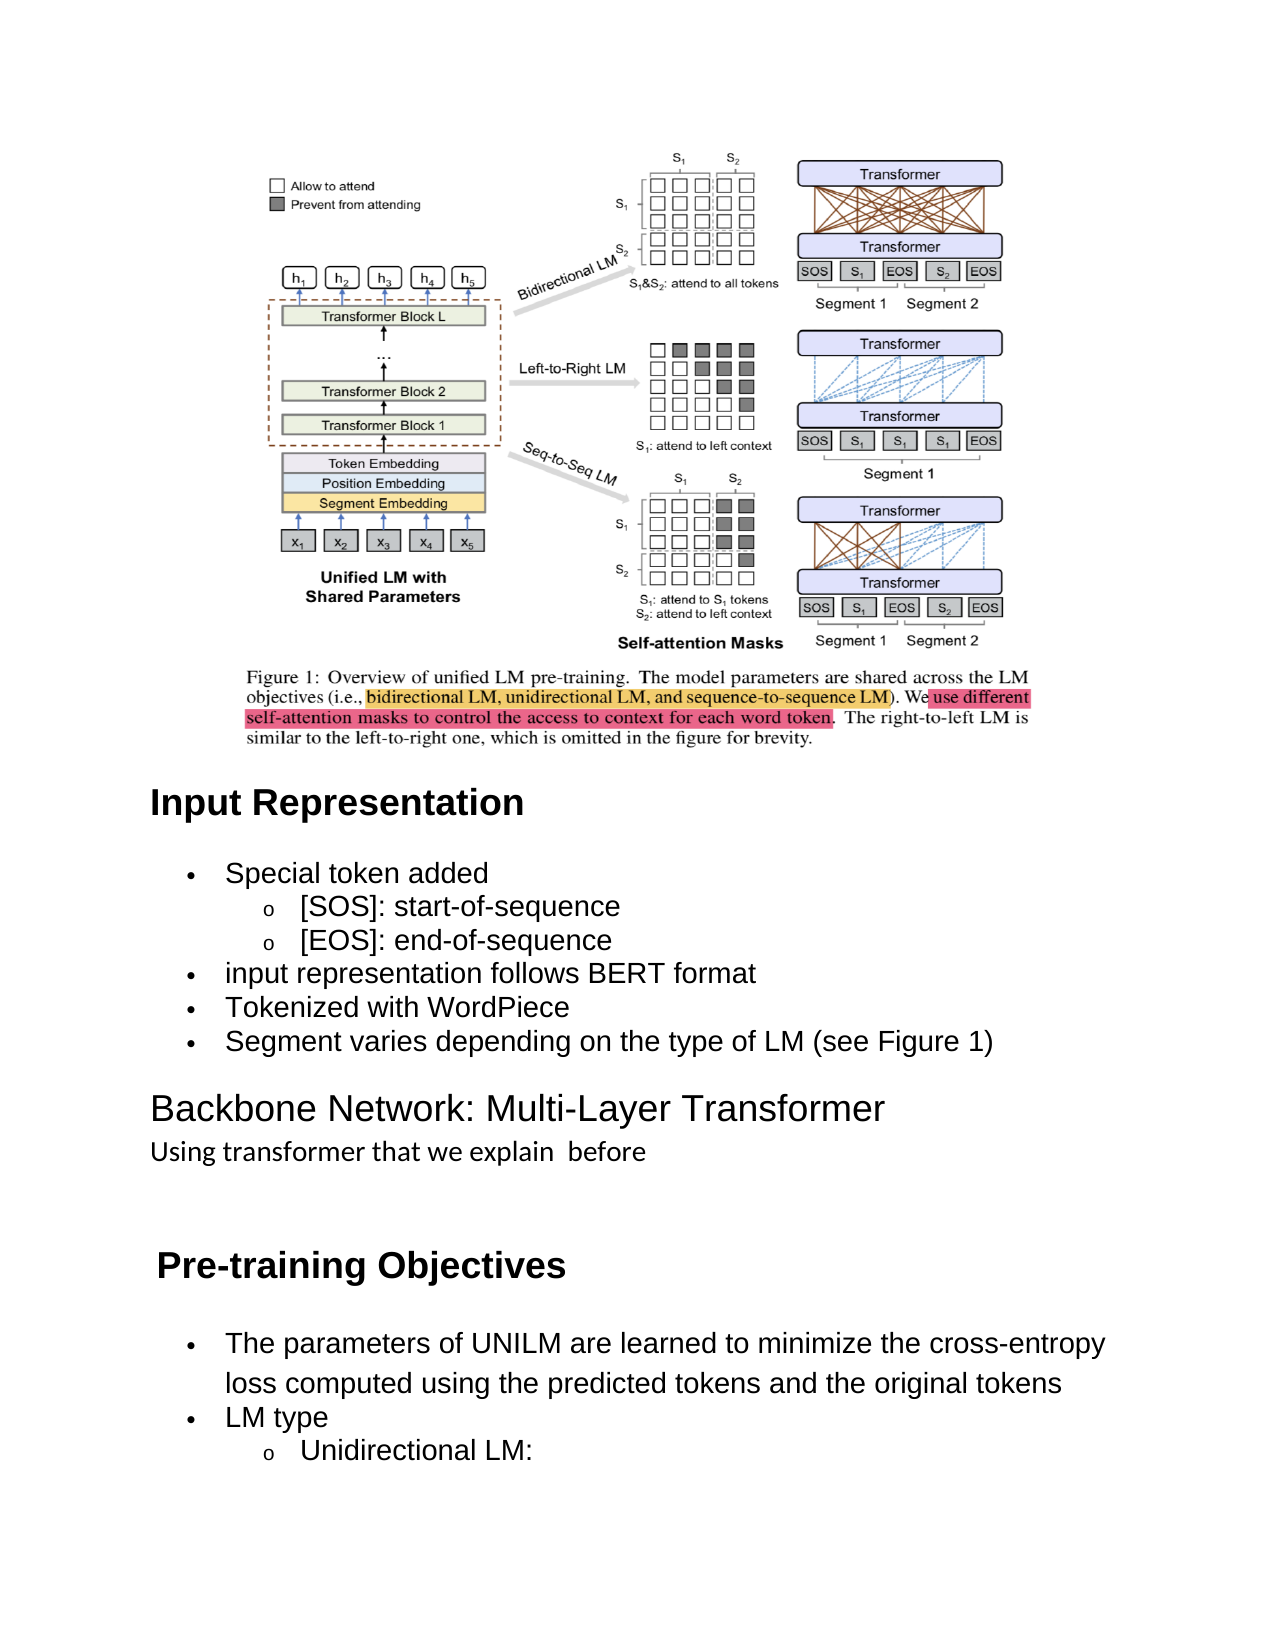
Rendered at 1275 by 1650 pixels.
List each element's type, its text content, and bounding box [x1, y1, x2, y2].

list The parameters of UNILM are learned to minimize the cross-entropy loss computed using the predicted tokens and the original tokens [187, 1320, 1125, 1400]
subtitle Backbone Network: Multi-Layer Transformer [150, 1086, 1125, 1129]
list Segment varies depending on the type of LM (see Figure 1) [187, 1024, 1125, 1057]
list Tokenized with WordPiece [187, 990, 1125, 1024]
list [EOS]: end-of-sequence [262, 923, 1125, 957]
picture [237, 150, 1038, 750]
text Using transformer that we explain before [150, 1133, 1125, 1168]
list LM type [187, 1400, 1125, 1433]
list input representation follows BERT format [187, 957, 1125, 990]
subtitle Pre-training Objectives [150, 1243, 1125, 1286]
list Special token added [187, 856, 1125, 889]
list [SOS]: start-of-sequence [262, 889, 1125, 923]
subtitle Input Representation [150, 780, 1125, 823]
list Unidirectional LM: [262, 1433, 1125, 1467]
